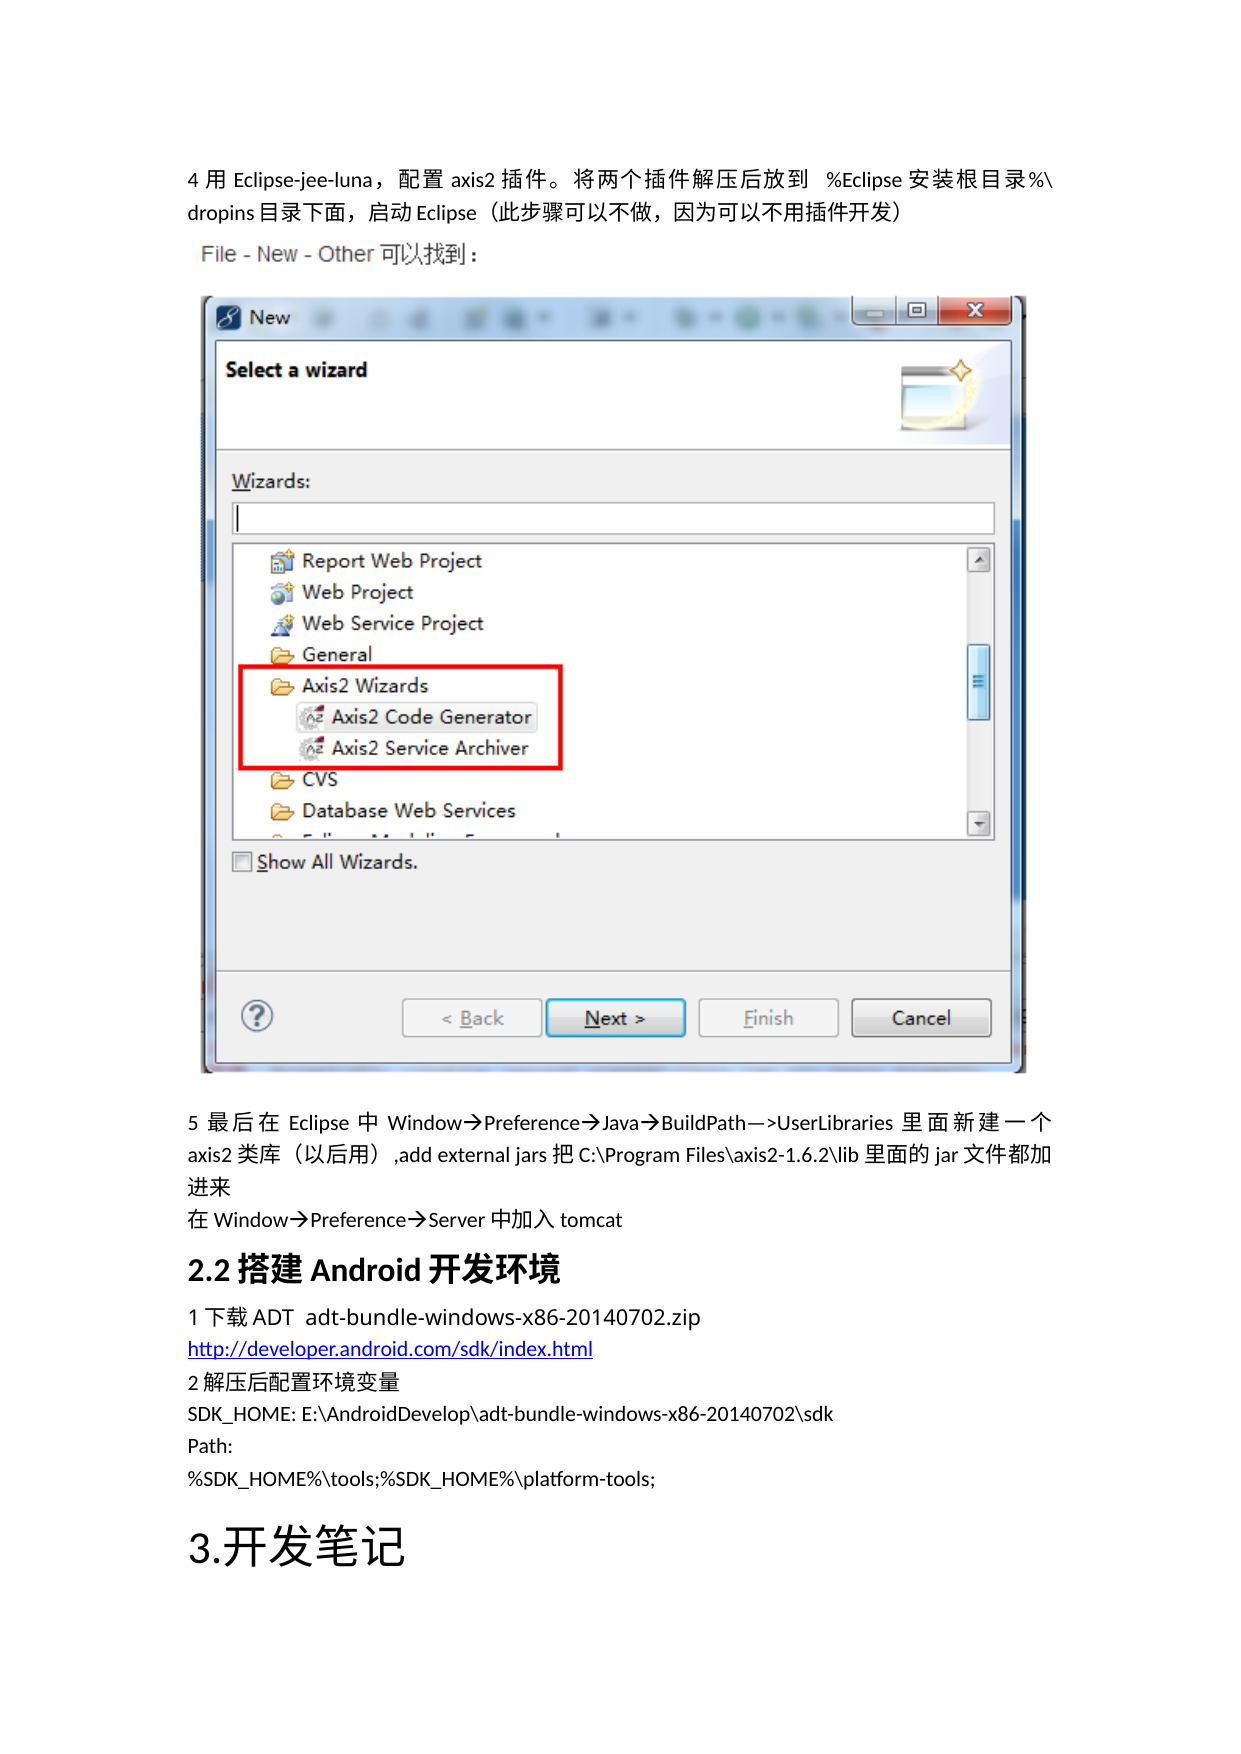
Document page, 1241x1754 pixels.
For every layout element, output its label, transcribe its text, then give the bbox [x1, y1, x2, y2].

text 5最后在Eclipse中WindowPreferenceJavaBuildPath—>UserLibraries里面新建一个axis2类库（以后用）,add external jars把C:\Program Files\axis2-1.6.2\lib里面的jar文件都加进来 [187, 1104, 1053, 1202]
text Path: [187, 1429, 1053, 1462]
text SDK_HOME: E:\AndroidDevelop\adt-bundle-windows-x86-20140702\sdk [187, 1397, 1053, 1429]
text 4用Eclipse-jee-luna，配置axis2插件。将两个插件解压后放到 %Eclipse安装根目录%\dropins目录下面，启动Eclipse（此步骤可以不做，因为可以不用插件开发） [187, 162, 1053, 227]
text 在WindowPreferenceServer中加入tomcat [187, 1202, 1053, 1234]
text 1下载ADT adt-bundle-windows-x86-20140702.zip [187, 1299, 1053, 1332]
text 2.2搭建Android开发环境 [187, 1234, 1053, 1299]
text %SDK_HOME%\tools;%SDK_HOME%\platform-tools; [187, 1462, 1053, 1494]
text http://developer.android.com/sdk/index.html [187, 1332, 1053, 1364]
picture [187, 227, 1053, 1086]
text 3.开发笔记 [187, 1494, 1053, 1592]
text 2解压后配置环境变量 [187, 1364, 1053, 1397]
